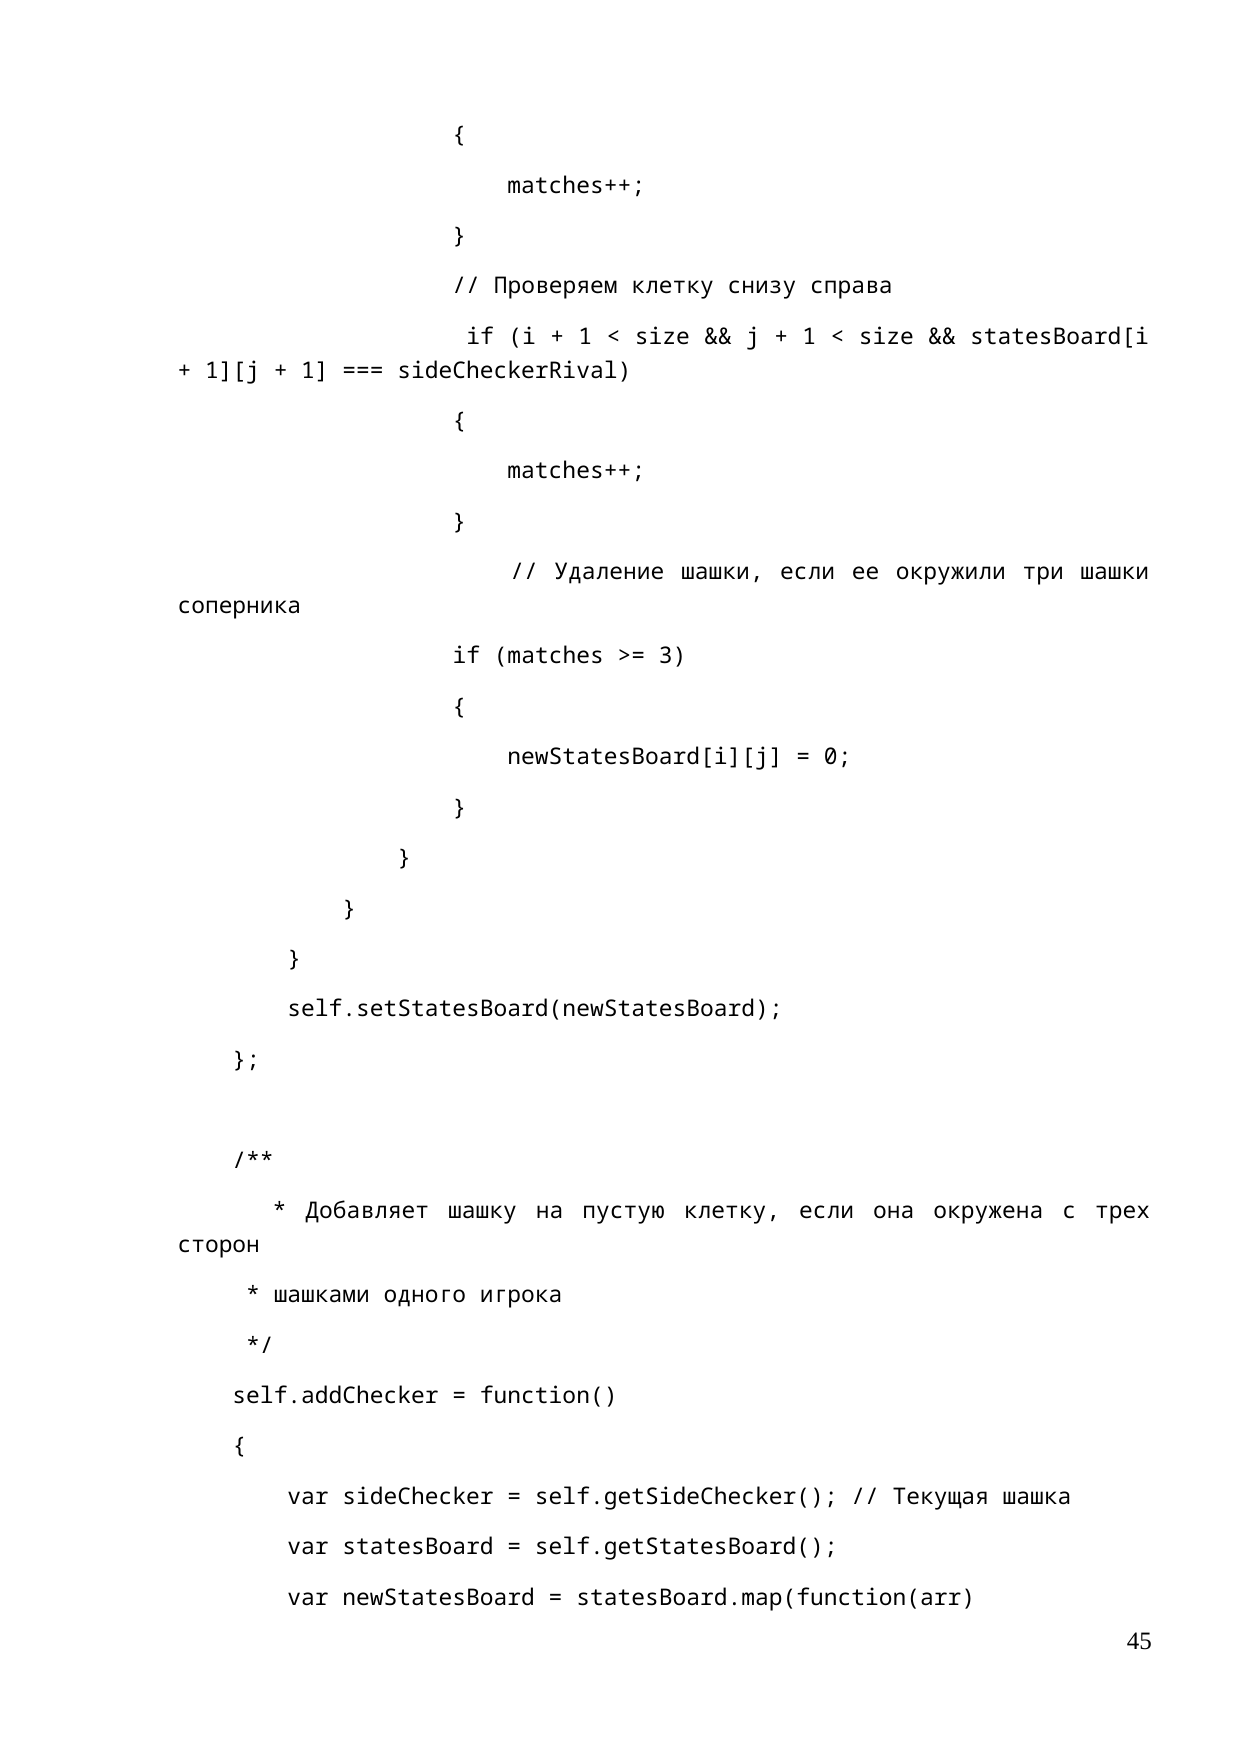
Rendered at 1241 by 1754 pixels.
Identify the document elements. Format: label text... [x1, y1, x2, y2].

text } [177, 891, 1152, 923]
text } [177, 841, 1152, 872]
text if (matches >= 3) [177, 639, 1152, 671]
text matches++; [177, 454, 1152, 486]
text var sideChecker = self.getSideChecker(); // Текущая шашка [177, 1480, 1152, 1511]
text { [177, 1429, 1152, 1461]
text } [177, 791, 1152, 822]
text /** [177, 1143, 1152, 1175]
text } [177, 942, 1152, 973]
text var statesBoard = self.getStatesBoard(); [177, 1530, 1152, 1561]
text matches++; [177, 168, 1152, 200]
text { [177, 404, 1152, 435]
text }; [177, 1043, 1152, 1074]
text { [177, 690, 1152, 721]
text * шашками одного игрока [177, 1278, 1152, 1309]
text * Добавляет шашку на пустую клетку, если она окружена с трех сторон [177, 1194, 1152, 1259]
text // Проверяем клетку снизу справа [177, 269, 1152, 301]
text { [177, 118, 1152, 149]
text */ [177, 1328, 1152, 1360]
text } [177, 505, 1152, 536]
text self.addChecker = function() [177, 1379, 1152, 1410]
text self.setStatesBoard(newStatesBoard); [177, 992, 1152, 1023]
text } [177, 219, 1152, 250]
text newStatesBoard[i][j] = 0; [177, 740, 1152, 771]
text if (i + 1 < size && j + 1 < size && statesBoard[i + 1][j + 1] === sideCheckerRival) [177, 320, 1152, 385]
text // Удаление шашки, если ее окружили три шашки соперника [177, 555, 1152, 620]
text var newStatesBoard = statesBoard.map(function(arr) [177, 1581, 1152, 1612]
